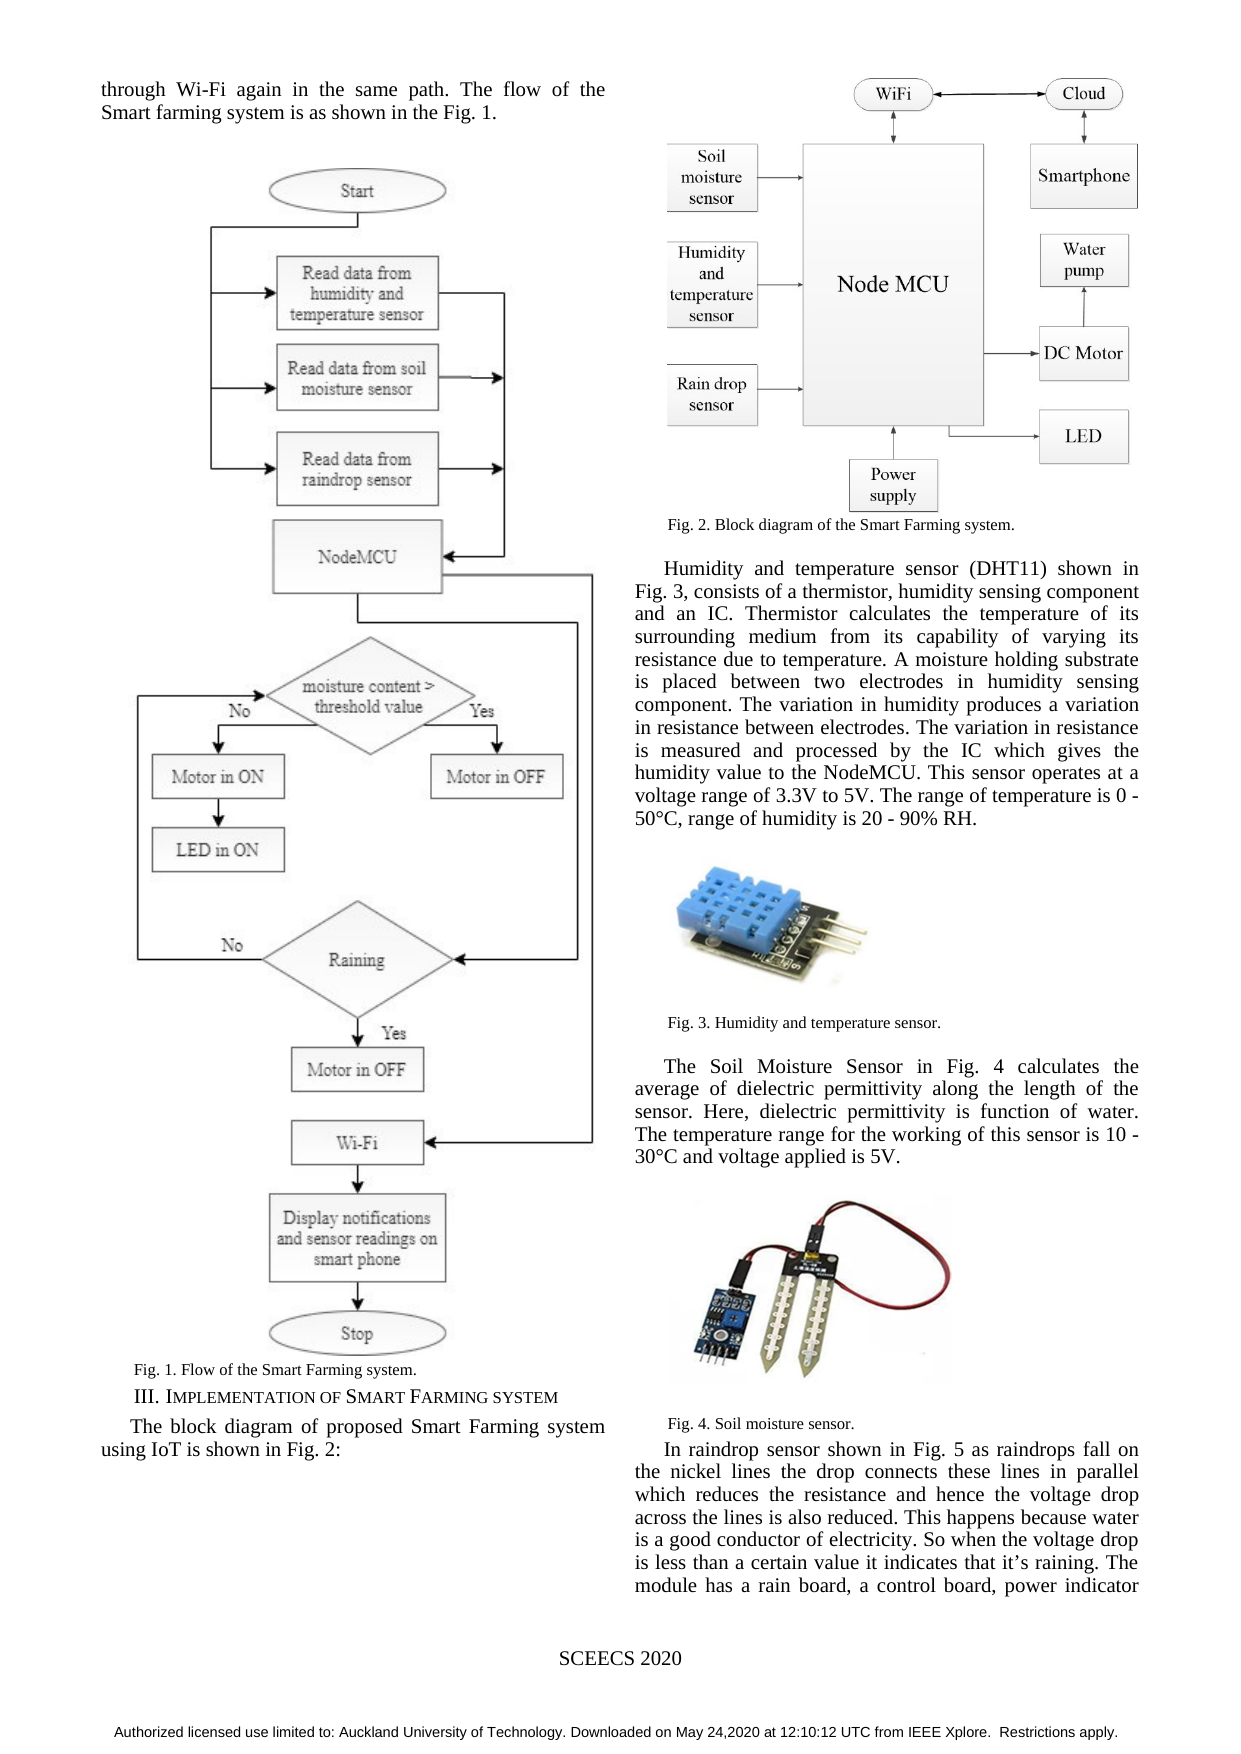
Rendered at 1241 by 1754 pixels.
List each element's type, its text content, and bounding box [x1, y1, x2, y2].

text Humidity and temperature sensor (DHT11) shown in Fig. 3, consists of a thermistor, humidity sensing component and an IC. Thermistor calculates the temperature of its surrounding medium from its capability of varying its resistance due to temperature. A moisture holding substrate is placed between two electrodes in humidity sensing component. The variation in humidity produces a variation in resistance between electrodes. The variation in resistance is measured and processed by the IC which gives the humidity value to the NodeMCU. This sensor operates at a voltage range of 3.3V to 5V. The range of temperature is 0 - 50°C, range of humidity is 20 - 90% RH. [634, 557, 1139, 830]
text III. IMPLEMENTATION OF SMART FARMING SYSTEM [133, 1384, 604, 1408]
text Fig. 3. Humidity and temperature sensor. [667, 1012, 1138, 1032]
picture [127, 168, 605, 1356]
picture [667, 78, 1138, 513]
text Fig. 1. Flow of the Smart Farming system. [133, 1360, 604, 1379]
text Fig. 4. Soil moisture sensor. [667, 1414, 1138, 1433]
picture [667, 1174, 952, 1398]
text The block diagram of proposed Smart Farming system using IoT is shown in Fig. 2: [101, 1416, 606, 1461]
picture [668, 838, 878, 1009]
text Fig. 2. Block diagram of the Smart Farming system. [667, 515, 1138, 534]
text The Soil Moisture Sensor in Fig. 4 calculates the average of dielectric permittivity along the length of the sensor. Here, dielectric permittivity is function of water. The temperature range for the working of this sensor is 10 - 30°C and voltage applied is 5V. [634, 1055, 1139, 1168]
